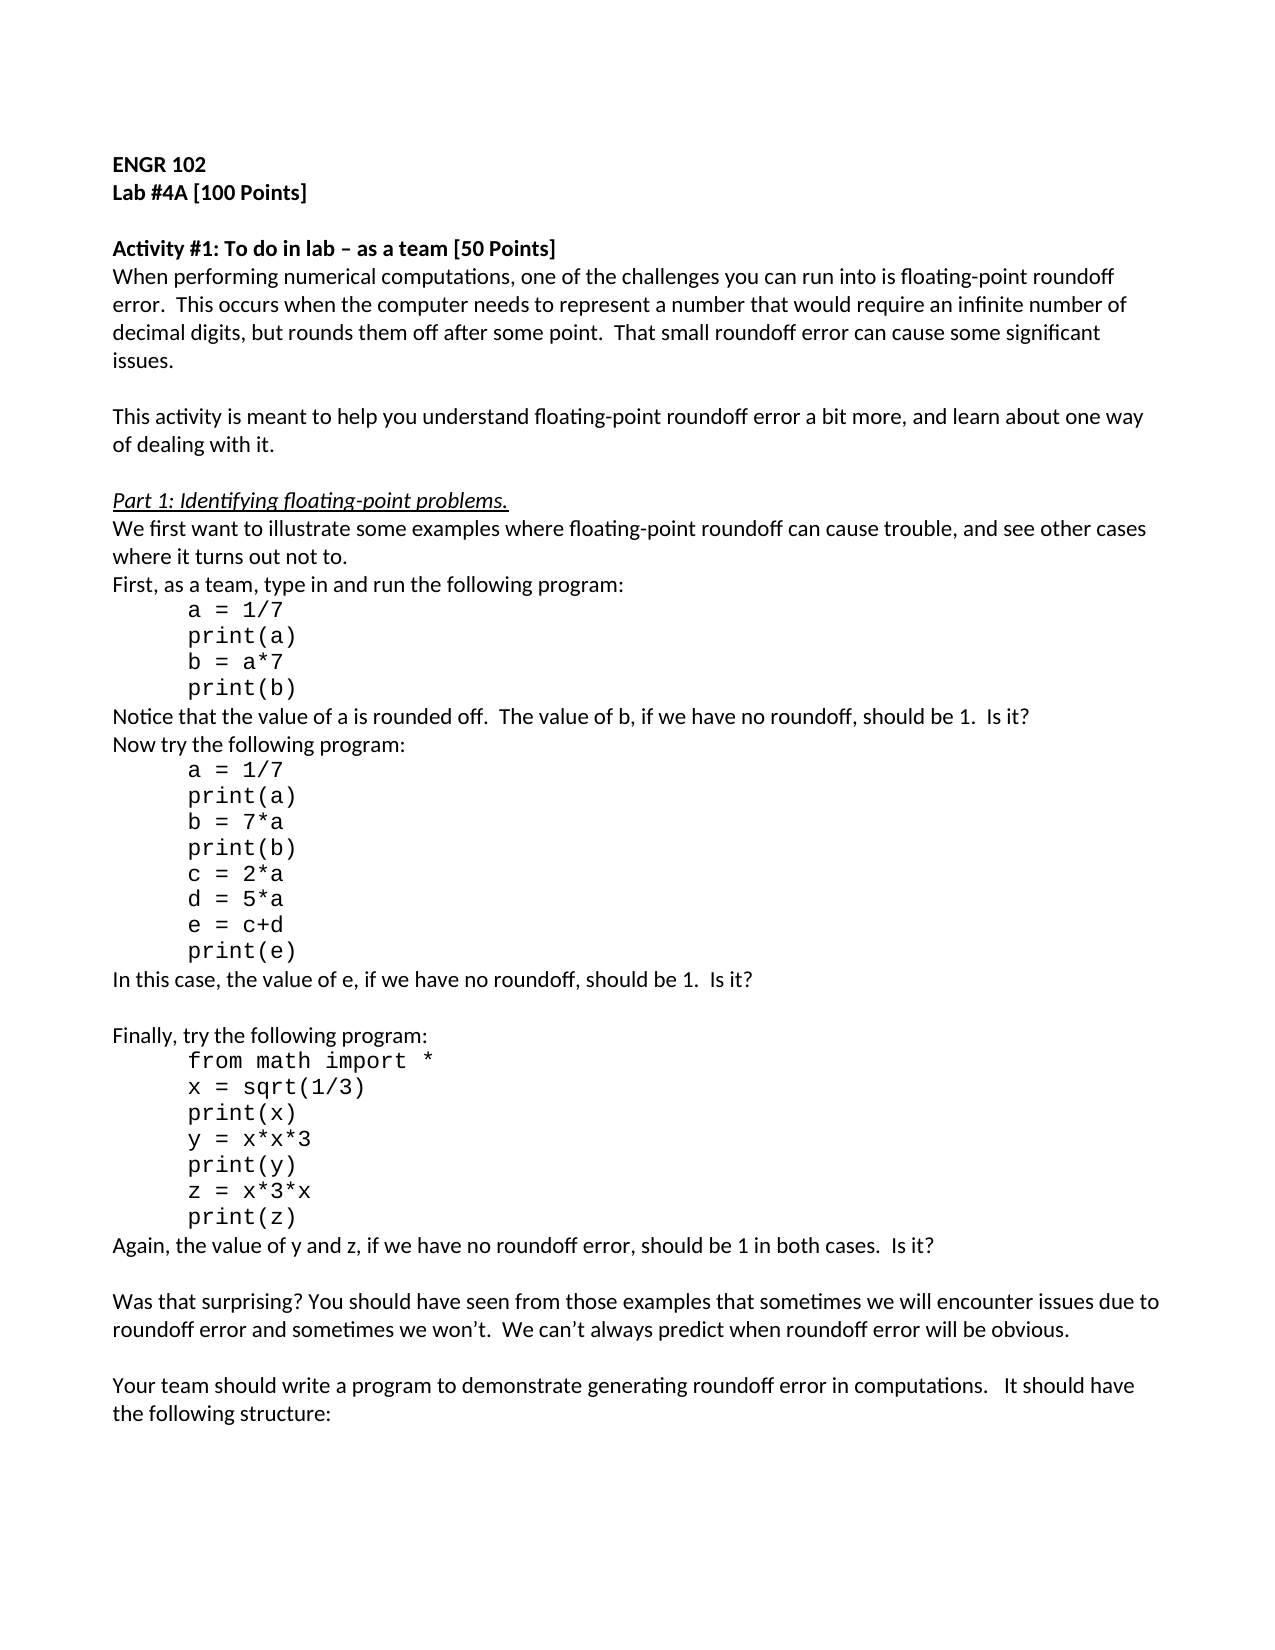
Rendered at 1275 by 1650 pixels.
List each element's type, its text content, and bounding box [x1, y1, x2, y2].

text b = 7*a [112, 810, 1162, 836]
text Part 1: Identifying floating-point problems. [112, 486, 1162, 514]
text c = 2*a [112, 862, 1162, 888]
text In this case, the value of e, if we have no roundoff, should be 1. Is it? [112, 966, 1162, 994]
text Activity #1: To do in lab – as a team [50 Points] [112, 234, 1162, 262]
text print(a) [112, 784, 1162, 810]
text Again, the value of y and z, if we have no roundoff error, should be 1 in both cases. Is it? [112, 1231, 1162, 1259]
text print(b) [112, 836, 1162, 862]
text print(y) [112, 1153, 1162, 1179]
text print(e) [112, 940, 1162, 966]
text ENGR 102 [112, 150, 1162, 178]
text First, as a team, type in and run the following program: [112, 570, 1162, 598]
text Lab #4A [100 Points] [112, 178, 1162, 206]
text y = x*x*3 [112, 1127, 1162, 1153]
text We first want to illustrate some examples where floating-point roundoff can cause trouble, and see other cases where it turns out not to. [112, 514, 1162, 570]
text print(a) [112, 624, 1162, 650]
text x = sqrt(1/3) [112, 1076, 1162, 1102]
text a = 1/7 [112, 758, 1162, 784]
text from math import * [112, 1050, 1162, 1076]
text When performing numerical computations, one of the challenges you can run into is floating-point roundoff error. This occurs when the computer needs to represent a number that would require an infinite number of decimal digits, but rounds them off after some point. That small roundoff error can cause some significant issues. [112, 262, 1162, 374]
text a = 1/7 [112, 598, 1162, 624]
text Now try the following program: [112, 730, 1162, 758]
text d = 5*a [112, 888, 1162, 914]
text print(x) [112, 1102, 1162, 1127]
text z = x*3*x [112, 1179, 1162, 1205]
text Finally, try the following program: [112, 1022, 1162, 1050]
text Notice that the value of a is rounded off. The value of b, if we have no roundoff, should be 1. Is it? [112, 702, 1162, 730]
text This activity is meant to help you understand floating-point roundoff error a bit more, and learn about one way of dealing with it. [112, 402, 1162, 458]
text Was that surprising? You should have seen from those examples that sometimes we will encounter issues due to roundoff error and sometimes we won’t. We can’t always predict when roundoff error will be obvious. [112, 1287, 1162, 1343]
text e = c+d [112, 914, 1162, 940]
text Your team should write a program to demonstrate generating roundoff error in computations. It should have the following structure: [112, 1371, 1162, 1427]
text print(b) [112, 676, 1162, 702]
text print(z) [112, 1205, 1162, 1231]
text b = a*7 [112, 650, 1162, 676]
